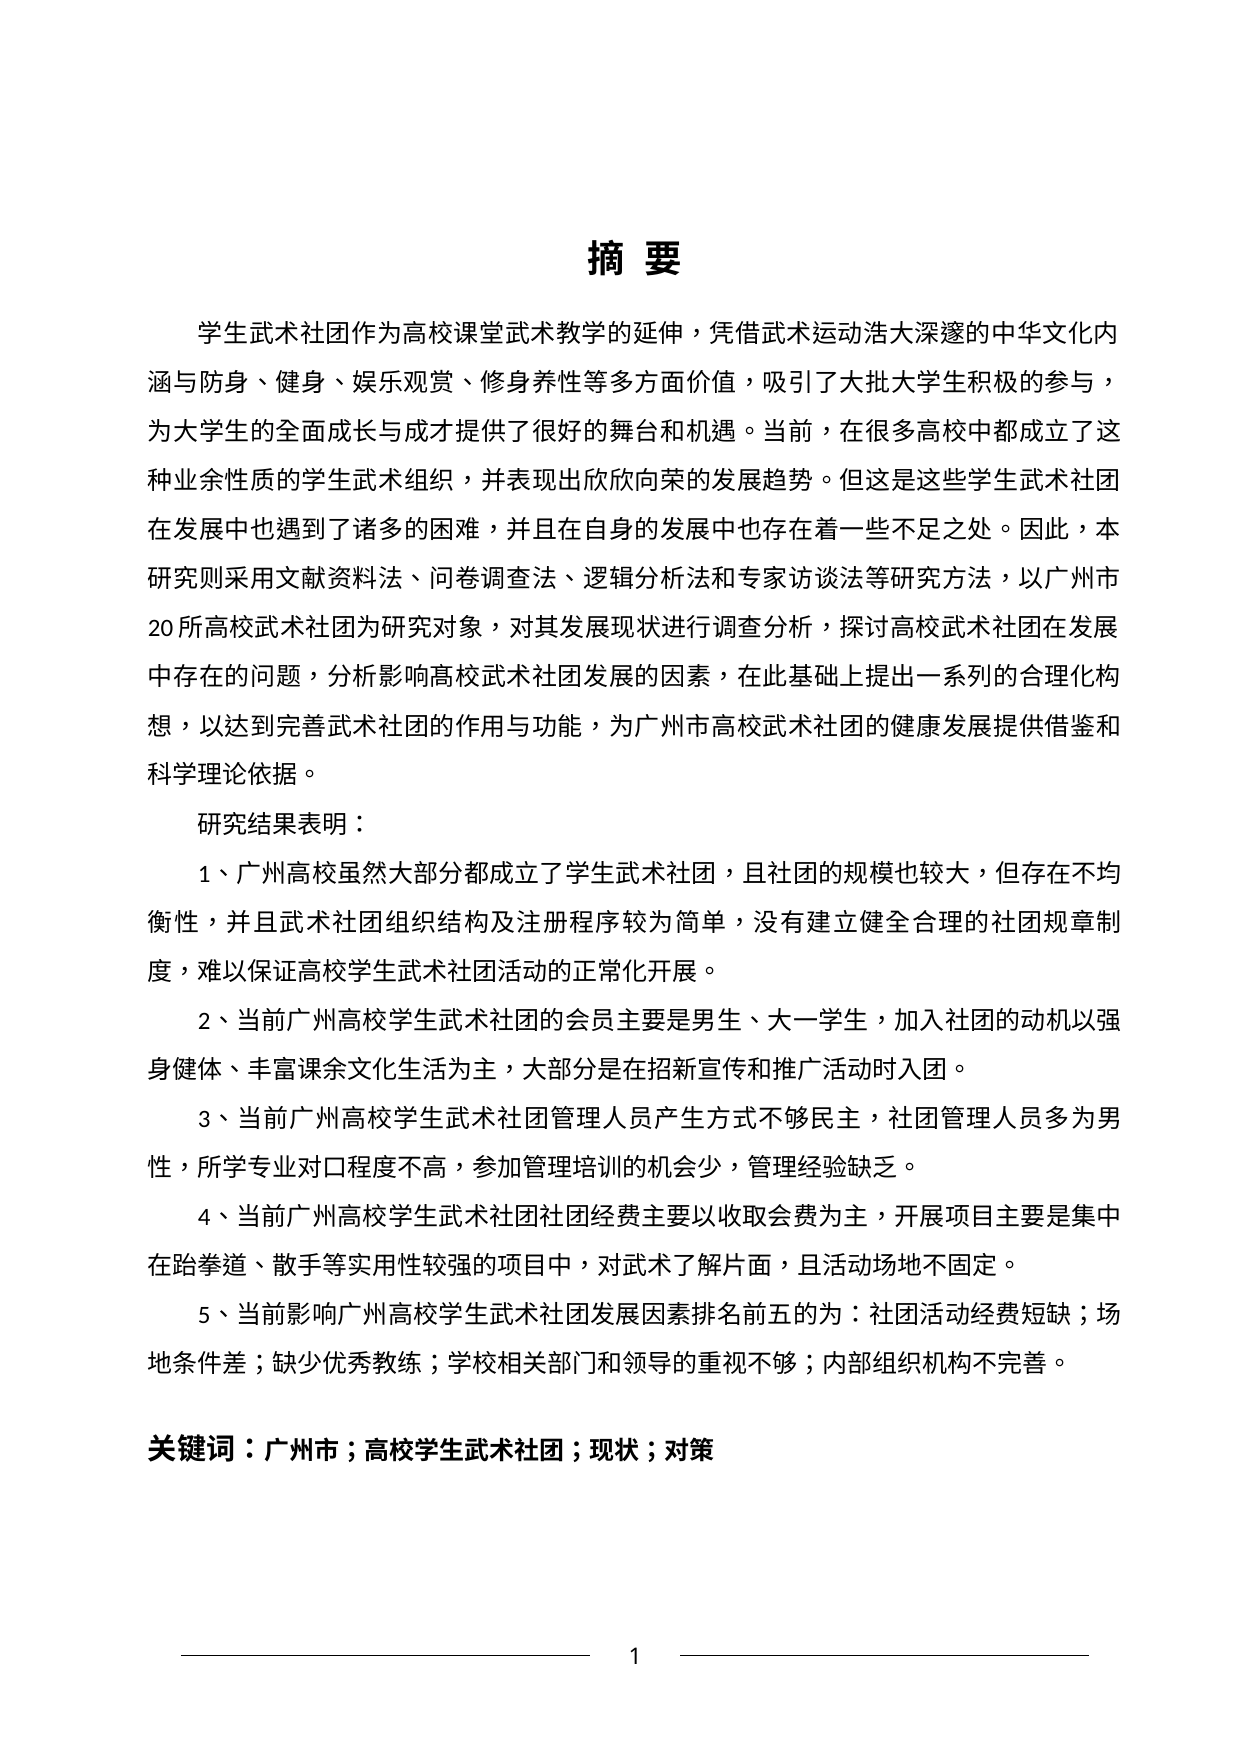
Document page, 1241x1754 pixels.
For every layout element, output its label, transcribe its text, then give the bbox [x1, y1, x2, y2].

text 关键词：广州市；高校学生武术社团；现状；对策 [148, 1428, 1122, 1468]
text 学生武术社团作为高校课堂武术教学的延伸，凭借武术运动浩大深邃的中华文化内涵与防身、健身、娱乐观赏、修身养性等多方面价值，吸引了大批大学生积极的参与，为大学生的全面成长与成才提供了很好的舞台和机遇。当前，在很多高校中都成立了这种业余性质的学生武术组织，并表现出欣欣向荣的发展趋势。但这是这些学生武术社团在发展中也遇到了诸多的困难，并且在自身的发展中也存在着一些不足之处。因此，本研究则采用文献资料法、问卷调查法、逻辑分析法和专家访谈法等研究方法，以广州市20所高校武术社团为研究对象，对其发展现状进行调查分析，探讨高校武术社团在发展中存在的问题，分析影响髙校武术社团发展的因素，在此基础上提出一系列的合理化构想，以达到完善武术社团的作用与功能，为广州市高校武术社团的健康发展提供借鉴和科学理论依据。 [148, 299, 1122, 790]
text 4、当前广州高校学生武术社团社团经费主要以收取会费为主，开展项目主要是集中在跆拳道、散手等实用性较强的项目中，对武术了解片面，且活动场地不固定。 [148, 1183, 1122, 1281]
text 5、当前影响广州高校学生武术社团发展因素排名前五的为：社团活动经费短缺；场地条件差；缺少优秀教练；学校相关部门和领导的重视不够；内部组织机构不完善。 [148, 1281, 1122, 1379]
text 1、广州高校虽然大部分都成立了学生武术社团，且社团的规模也较大，但存在不均衡性，并且武术社团组织结构及注册程序较为简单，没有建立健全合理的社团规章制度，难以保证高校学生武术社团活动的正常化开展。 [148, 839, 1122, 986]
text 摘 要 [148, 231, 1122, 283]
text 2、当前广州高校学生武术社团的会员主要是男生、大一学生，加入社团的动机以强身健体、丰富课余文化生活为主，大部分是在招新宣传和推广活动时入团。 [148, 986, 1122, 1084]
text 研究结果表明： [148, 790, 1122, 839]
text 3、当前广州高校学生武术社团管理人员产生方式不够民主，社团管理人员多为男性，所学专业对口程度不高，参加管理培训的机会少，管理经验缺乏。 [148, 1084, 1122, 1183]
